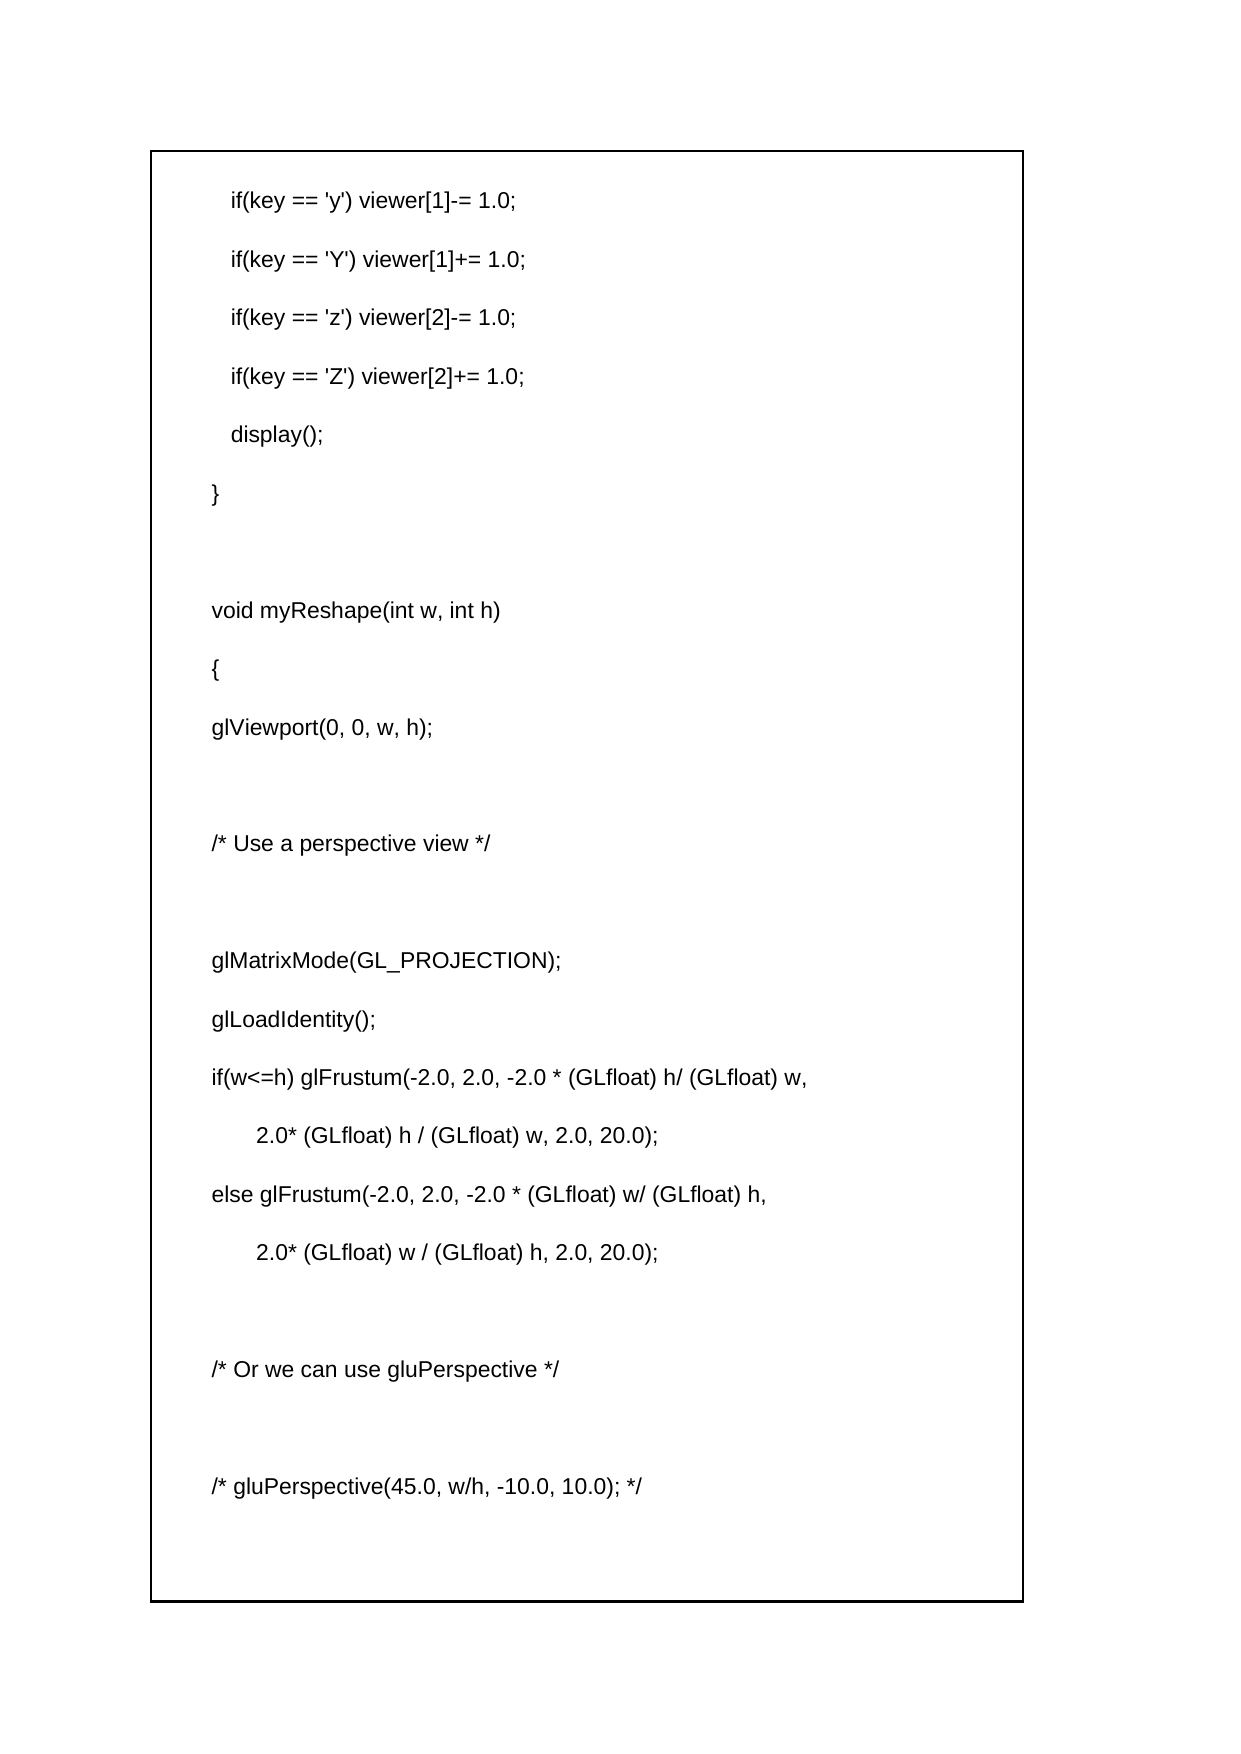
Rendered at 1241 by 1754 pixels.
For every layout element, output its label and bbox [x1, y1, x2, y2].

table_header [152, 152, 1022, 1600]
